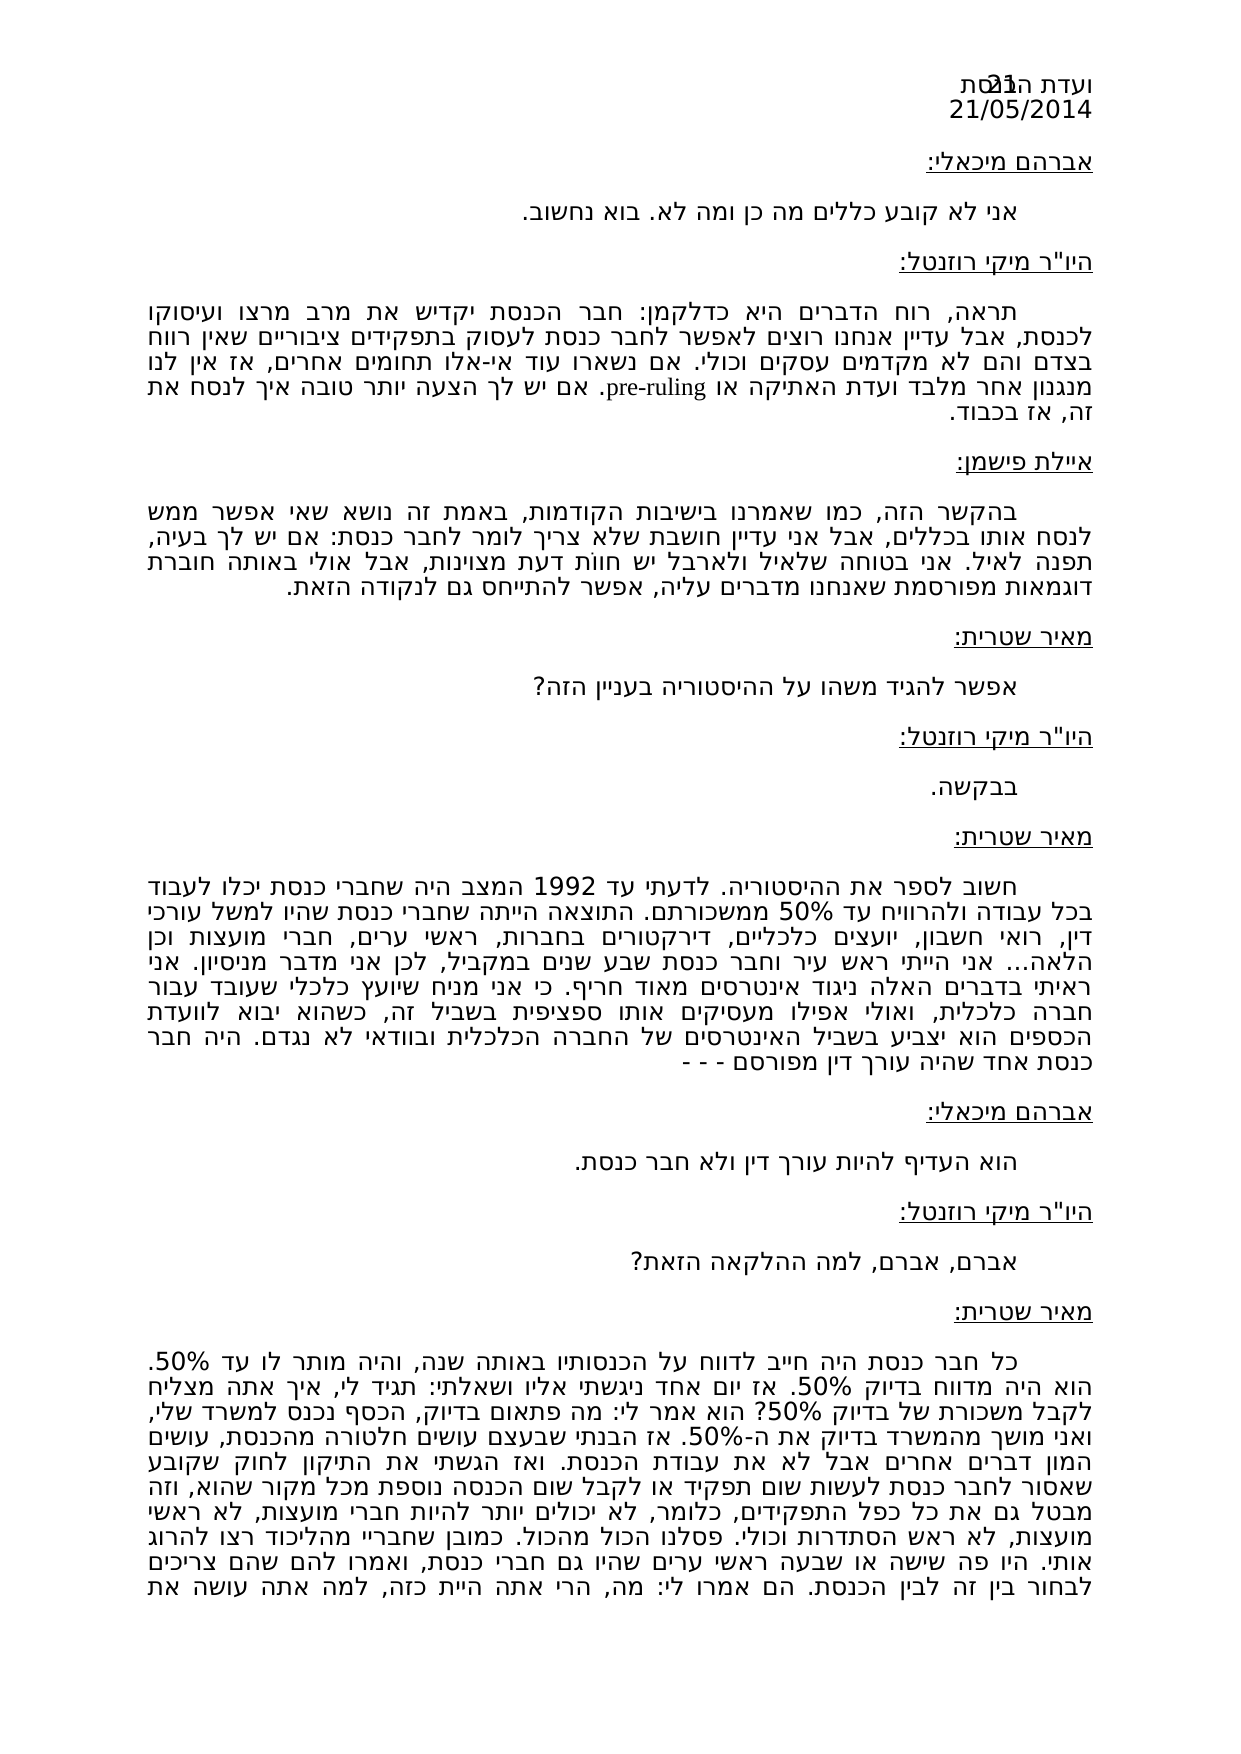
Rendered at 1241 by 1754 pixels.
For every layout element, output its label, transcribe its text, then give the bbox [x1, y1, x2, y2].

text הוא העדיף להיות עורך דין ולא חבר כנסת. [147, 1150, 1093, 1175]
text מאיר שטרית: [147, 625, 1093, 650]
text איילת פישמן: [147, 450, 1093, 475]
text אני לא קובע כללים מה כן ומה לא. בוא נחשוב. [147, 200, 1093, 225]
text אברהם מיכאלי: [147, 150, 1093, 175]
text היו"ר מיקי רוזנטל: [147, 250, 1093, 275]
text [147, 1350, 1093, 1600]
text היו"ר מיקי רוזנטל: [147, 725, 1093, 750]
text בבקשה. [147, 775, 1093, 800]
text בהקשר הזה, כמו שאמרנו בישיבות הקודמות, באמת זה נושא שאי אפשר ממש לנסח אותו בכללים, אבל אני עדיין חושבת שלא צריך לומר לחבר כנסת: אם יש לך בעיה, תפנה לאיל. אני בטוחה שלאיל ולארבל יש חווֹת דעת מצוינות, אבל אולי באותה חוברת דוגמאות מפורסמת שאנחנו מדברים עליה, אפשר להתייחס גם לנקודה הזאת. [147, 500, 1093, 600]
text מאיר שטרית: [147, 1300, 1093, 1325]
text תראה, רוח הדברים היא כדלקמן: חבר הכנסת יקדיש את מרב מרצו ועיסוקו לכנסת, אבל עדיין אנחנו רוצים לאפשר לחבר כנסת לעסוק בתפקידים ציבוריים שאין רווח בצדם והם לא מקדמים עסקים וכולי. אם נשארו עוד אי-אלו תחומים אחרים, אז אין לנו מנגנון אחר מלבד ועדת האתיקה או pre-ruling. אם יש לך הצעה יותר טובה איך לנסח את זה, אז בכבוד. [147, 300, 1093, 425]
text אפשר להגיד משהו על ההיסטוריה בעניין הזה? [147, 675, 1093, 700]
text מאיר שטרית: [147, 825, 1093, 850]
text היו"ר מיקי רוזנטל: [147, 1200, 1093, 1225]
text אברהם מיכאלי: [147, 1100, 1093, 1125]
text חשוב לספר את ההיסטוריה. לדעתי עד 1992 המצב היה שחברי כנסת יכלו לעבוד בכל עבודה ולהרוויח עד 50% ממשכורתם. התוצאה הייתה שחברי כנסת שהיו למשל עורכי דין, רואי חשבון, יועצים כלכליים, דירקטורים בחברות, ראשי ערים, חברי מועצות וכן הלאה... אני הייתי ראש עיר וחבר כנסת שבע שנים במקביל, לכן אני מדבר מניסיון. אני ראיתי בדברים האלה ניגוד אינטרסים מאוד חריף. כי אני מניח שיועץ כלכלי שעובד עבור חברה כלכלית, ואולי אפילו מעסיקים אותו ספציפית בשביל זה, כשהוא יבוא לוועדת הכספים הוא יצביע בשביל האינטרסים של החברה הכלכלית ובוודאי לא נגדם. היה חבר כנסת אחד שהיה עורך דין מפורסם - - - [147, 875, 1093, 1075]
text אברם, אברם, למה ההלקאה הזאת? [147, 1250, 1093, 1275]
